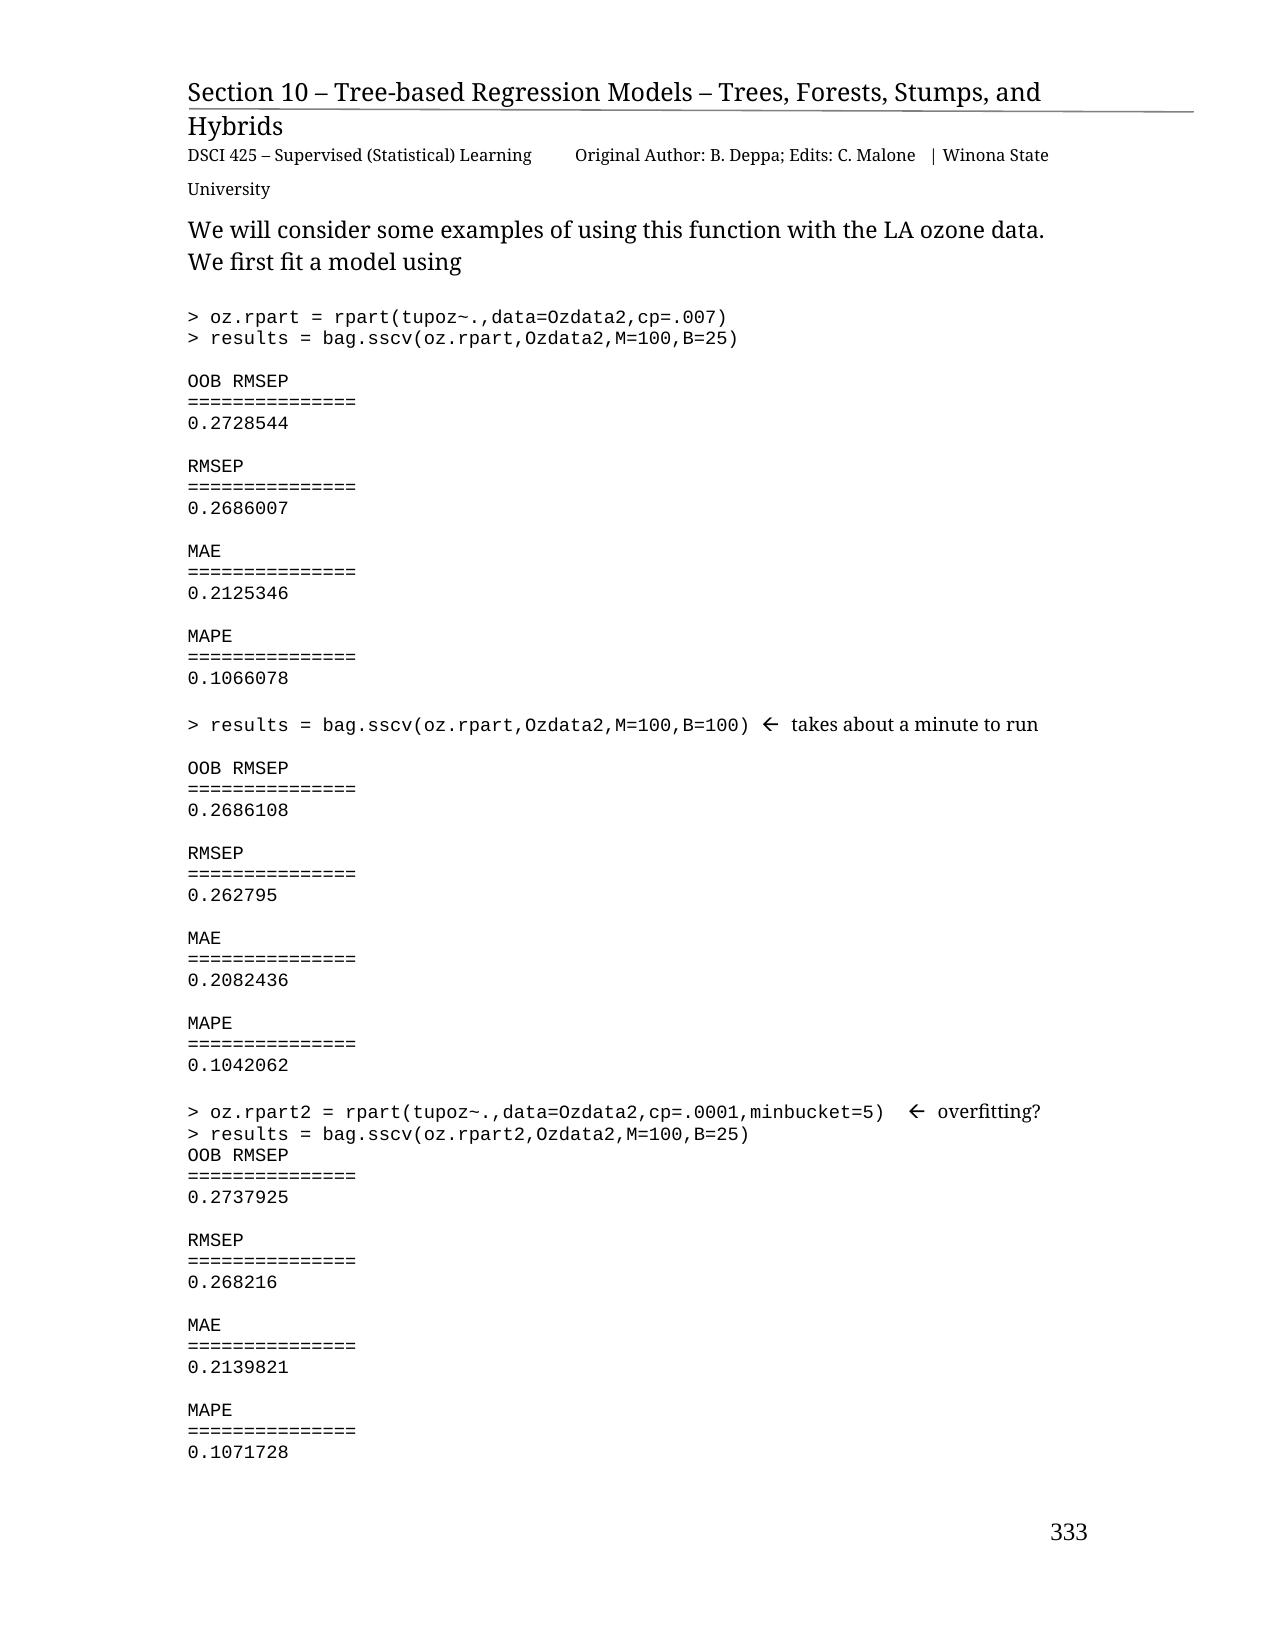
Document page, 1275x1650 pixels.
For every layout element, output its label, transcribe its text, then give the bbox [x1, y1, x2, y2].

text MAE [187, 542, 1087, 563]
text RMSEP [187, 844, 1087, 865]
text =============== [187, 393, 1087, 414]
text MAPE [187, 627, 1087, 648]
text =============== [187, 950, 1087, 971]
text 0.2737925 [187, 1188, 1087, 1209]
text 0.2125346 [187, 584, 1087, 605]
text > results = bag.sscv(oz.rpart,Ozdata2,M=100,B=100) takes about a minute to run [187, 690, 1087, 737]
text > oz.rpart2 = rpart(tupoz~.,data=Ozdata2,cp=.0001,minbucket=5) overfitting? > results = bag.sscv(oz.rpart2,Ozdata2,M=100,B=25) [187, 1077, 1087, 1146]
text =============== [187, 1167, 1087, 1188]
text =============== [187, 865, 1087, 886]
text =============== [187, 1252, 1087, 1273]
text MAPE [187, 1401, 1087, 1422]
text We will consider some examples of using this function with the LA ozone data. We first fit a model using [187, 214, 1087, 277]
text 0.1042062 [187, 1056, 1087, 1077]
text 0.1066078 [187, 669, 1087, 690]
text =============== [187, 648, 1087, 669]
text 0.1071728 [187, 1443, 1087, 1464]
text =============== [187, 563, 1087, 584]
text MAPE [187, 1014, 1087, 1035]
text =============== [187, 1035, 1087, 1056]
text MAE [187, 929, 1087, 950]
text OOB RMSEP [187, 350, 1087, 393]
text RMSEP [187, 1231, 1087, 1252]
text =============== [187, 1337, 1087, 1358]
text =============== [187, 780, 1087, 801]
text 0.268216 [187, 1273, 1087, 1294]
text =============== [187, 1422, 1087, 1443]
text OOB RMSEP [187, 737, 1087, 780]
text 0.2728544 [187, 414, 1087, 435]
text 0.2139821 [187, 1358, 1087, 1379]
text RMSEP [187, 457, 1087, 478]
text 0.2686108 [187, 801, 1087, 822]
text 0.262795 [187, 886, 1087, 907]
text 0.2082436 [187, 971, 1087, 992]
text =============== [187, 478, 1087, 499]
text 0.2686007 [187, 499, 1087, 520]
text OOB RMSEP [187, 1146, 1087, 1167]
text MAE [187, 1316, 1087, 1337]
text > oz.rpart = rpart(tupoz~.,data=Ozdata2,cp=.007) > results = bag.sscv(oz.rpart,Ozdata2,M=100,B=25) [187, 308, 1087, 350]
